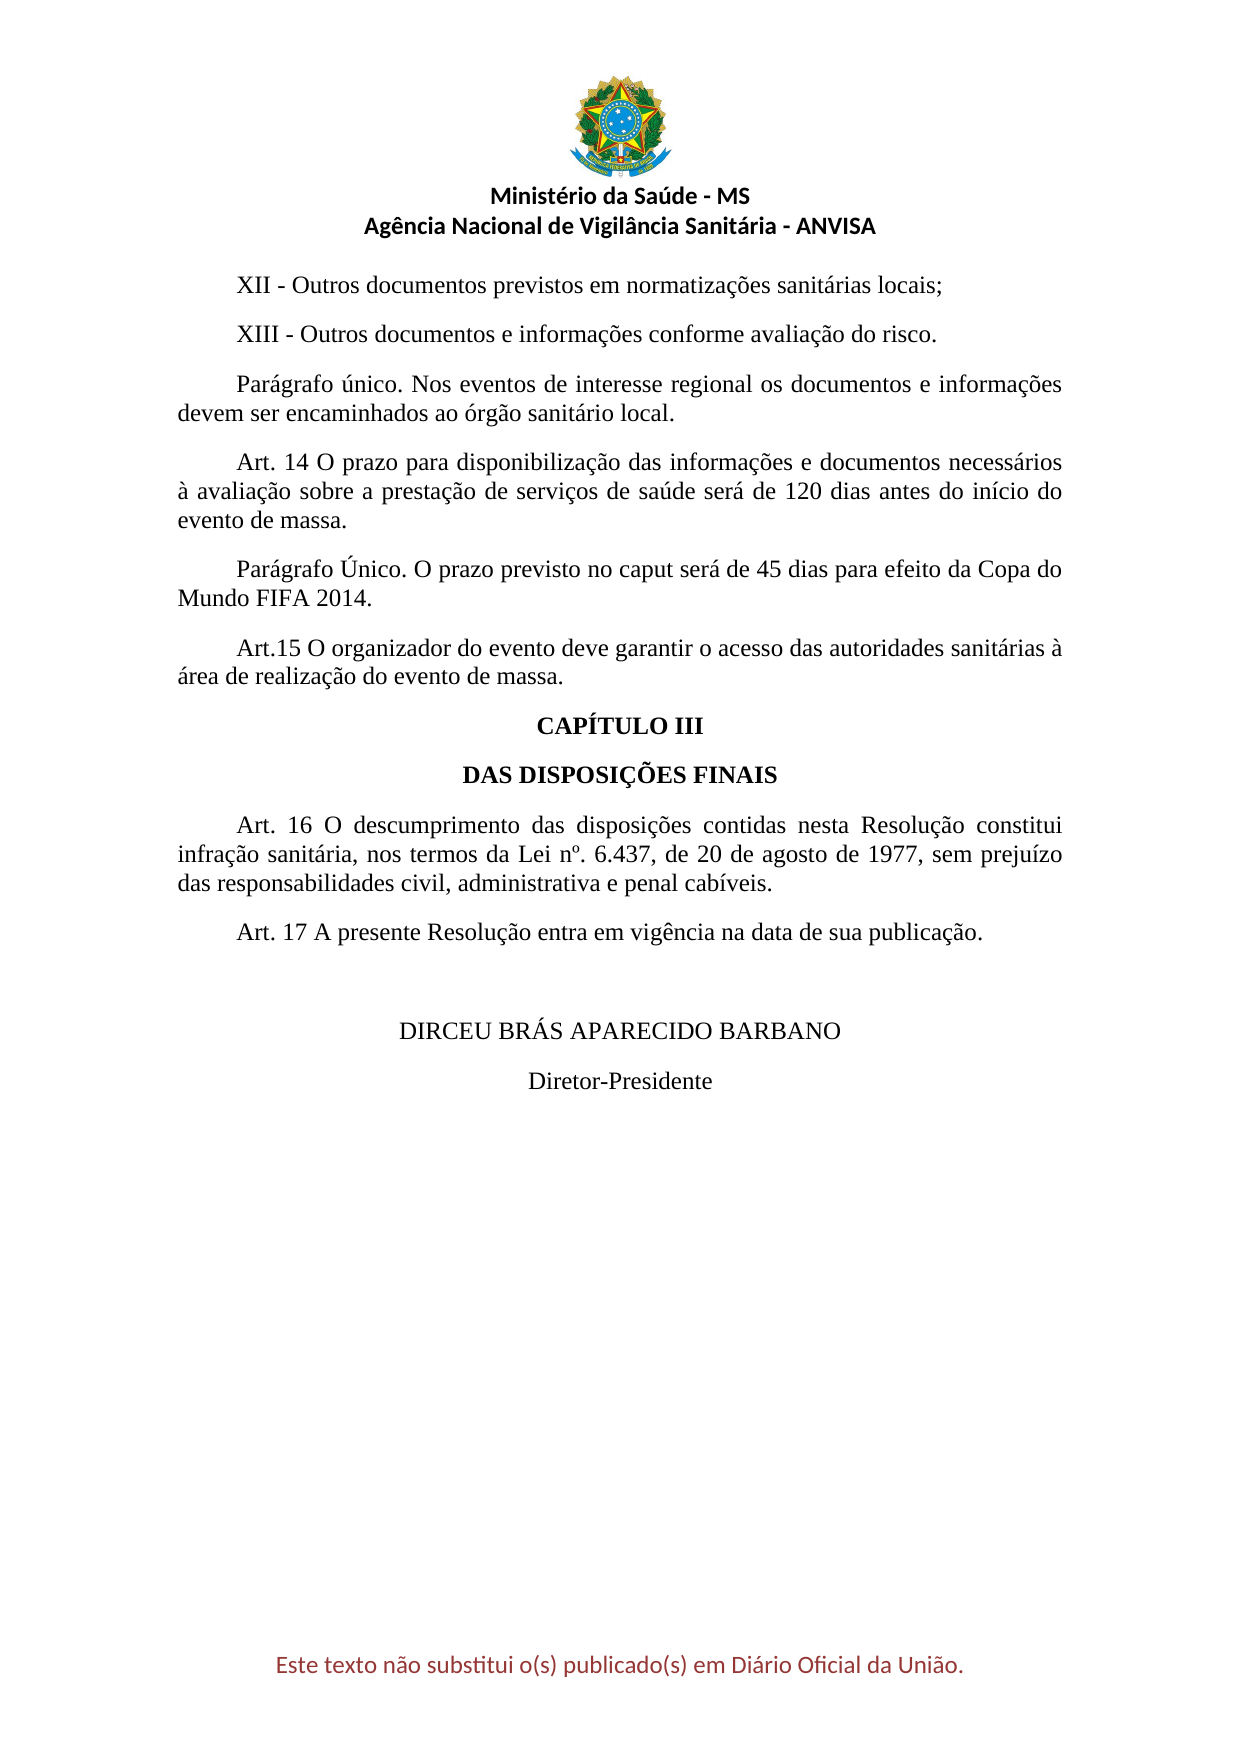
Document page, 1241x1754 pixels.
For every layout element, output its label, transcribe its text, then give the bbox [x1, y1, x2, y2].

text DAS DISPOSIÇÕES FINAIS [177, 761, 1063, 789]
text Art.15 O organizador do evento deve garantir o acesso das autoridades sanitárias à área de realização do evento de massa. [177, 633, 1063, 690]
text Art. 17 A presente Resolução entra em vigência na data de sua publicação. [177, 917, 1063, 946]
text Parágrafo Único. O prazo previsto no caput será de 45 dias para efeito da Copa do Mundo FIFA 2014. [177, 554, 1063, 612]
text Art. 14 O prazo para disponibilização das informações e documentos necessários à avaliação sobre a prestação de serviços de saúde será de 120 dias antes do início do evento de massa. [177, 447, 1063, 533]
text XIII - Outros documentos e informações conforme avaliação do risco. [177, 319, 1063, 348]
text XII - Outros documentos previstos em normatizações sanitárias locais; [177, 270, 1063, 298]
subtitle Diretor-Presidente [177, 1066, 1063, 1095]
picture [566, 73, 674, 180]
subtitle DIRCEU BRÁS APARECIDO BARBANO [177, 1016, 1063, 1045]
text Art. 16 O descumprimento das disposições contidas nesta Resolução constitui infração sanitária, nos termos da Lei nº. 6.437, de 20 de agosto de 1977, sem prejuízo das responsabilidades civil, administrativa e penal cabíveis. [177, 810, 1063, 896]
text Parágrafo único. Nos eventos de interesse regional os documentos e informações devem ser encaminhados ao órgão sanitário local. [177, 369, 1063, 426]
text CAPÍTULO III [177, 711, 1063, 740]
